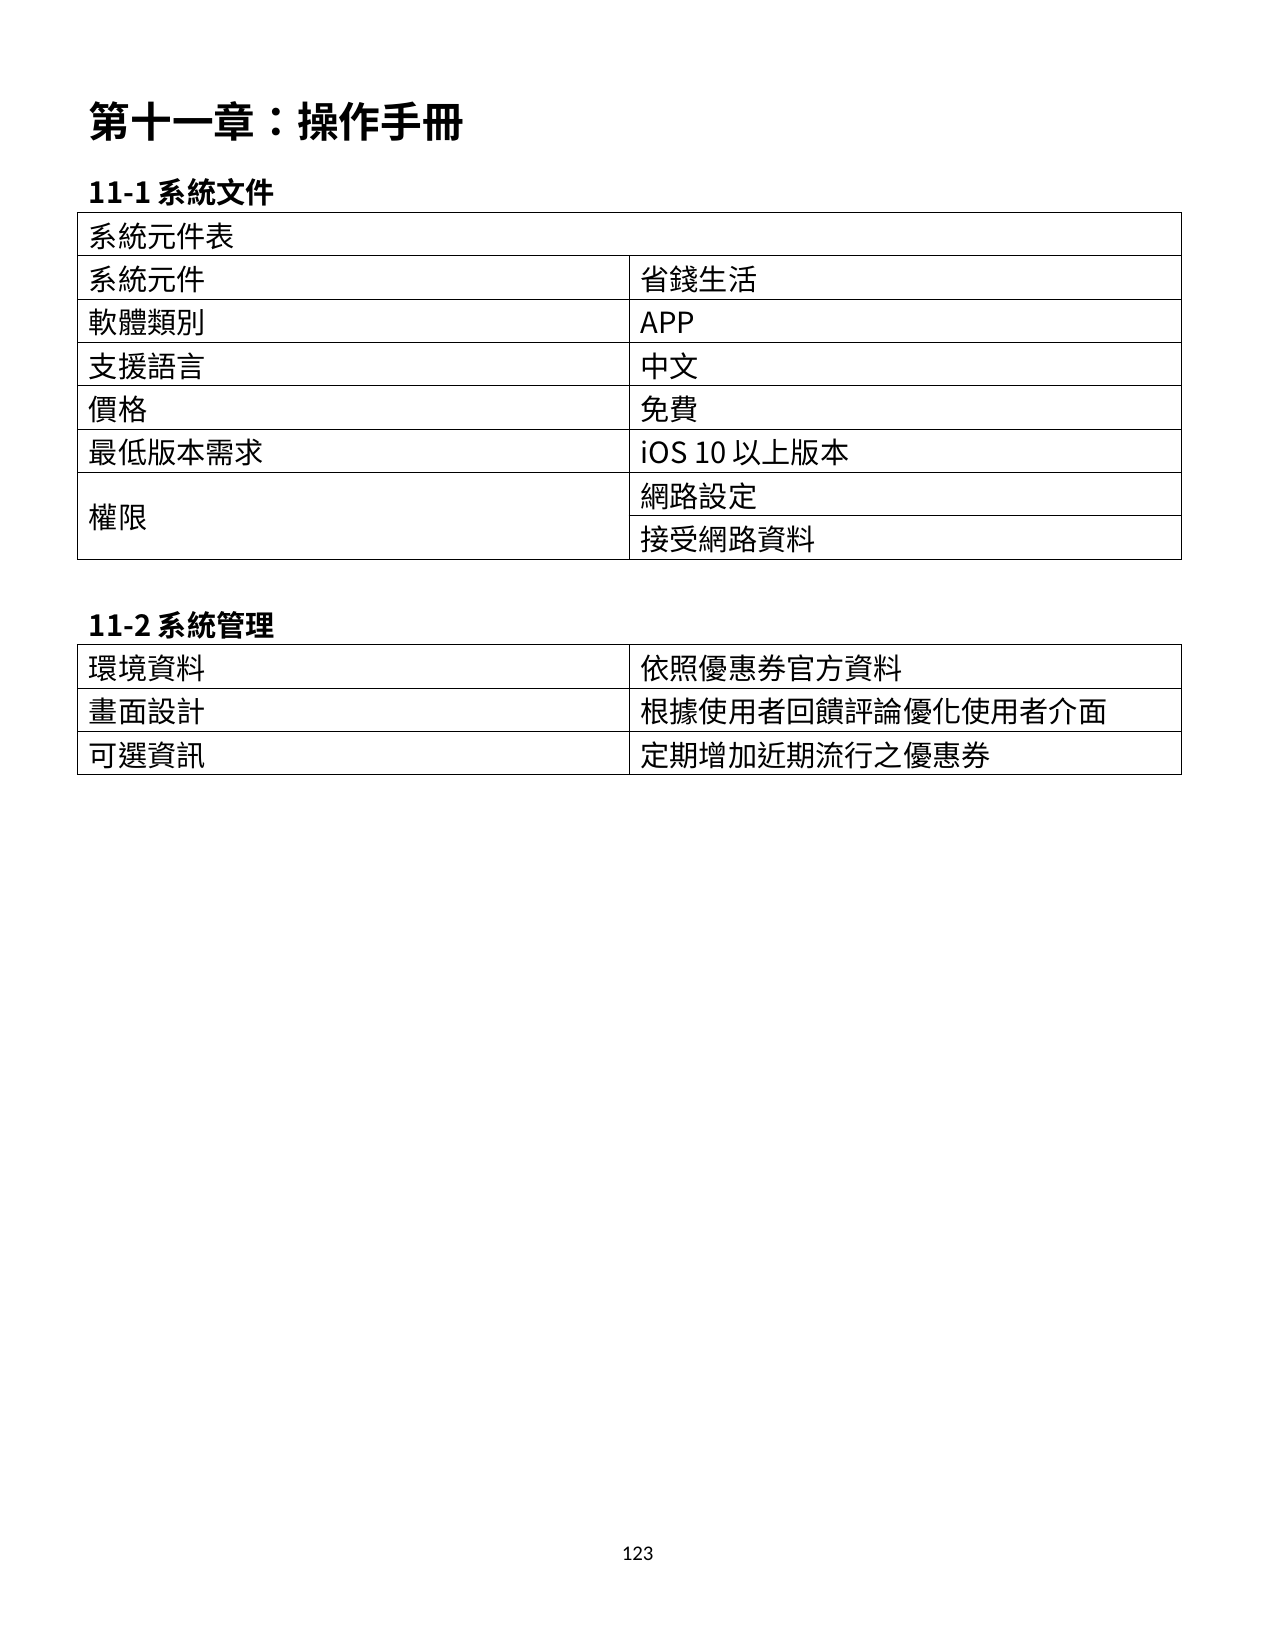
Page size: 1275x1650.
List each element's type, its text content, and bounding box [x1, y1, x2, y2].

table_cell 定期增加近期流行之優惠券 [630, 732, 1181, 774]
table_header 系統元件表 [78, 213, 1181, 255]
table_cell 價格 [78, 386, 629, 429]
table_cell 權限 [78, 473, 629, 559]
table_cell 根據使用者回饋評論優化使用者介面 [630, 689, 1181, 731]
table_cell 最低版本需求 [78, 430, 629, 472]
table_cell 省錢生活 [630, 256, 1181, 299]
text 11-2 系統管理 [89, 602, 1186, 644]
text 11-1 系統文件 [89, 170, 1186, 212]
table_cell 系統元件 [78, 256, 629, 299]
table_cell 中文 [630, 343, 1181, 385]
table_header 依照優惠券官方資料 [630, 645, 1181, 688]
table_cell 接受網路資料 [630, 516, 1181, 559]
table_cell APP [630, 300, 1181, 342]
table_cell 免費 [630, 386, 1181, 429]
table_cell 可選資訊 [78, 732, 629, 774]
table_header 環境資料 [78, 645, 629, 688]
table_cell 畫面設計 [78, 689, 629, 731]
table_cell 支援語言 [78, 343, 629, 385]
table_cell 網路設定 [630, 473, 1181, 515]
table_cell iOS 10以上版本 [630, 430, 1181, 472]
table_cell 軟體類別 [78, 300, 629, 342]
text 第十一章：操作手冊 [89, 89, 1186, 149]
